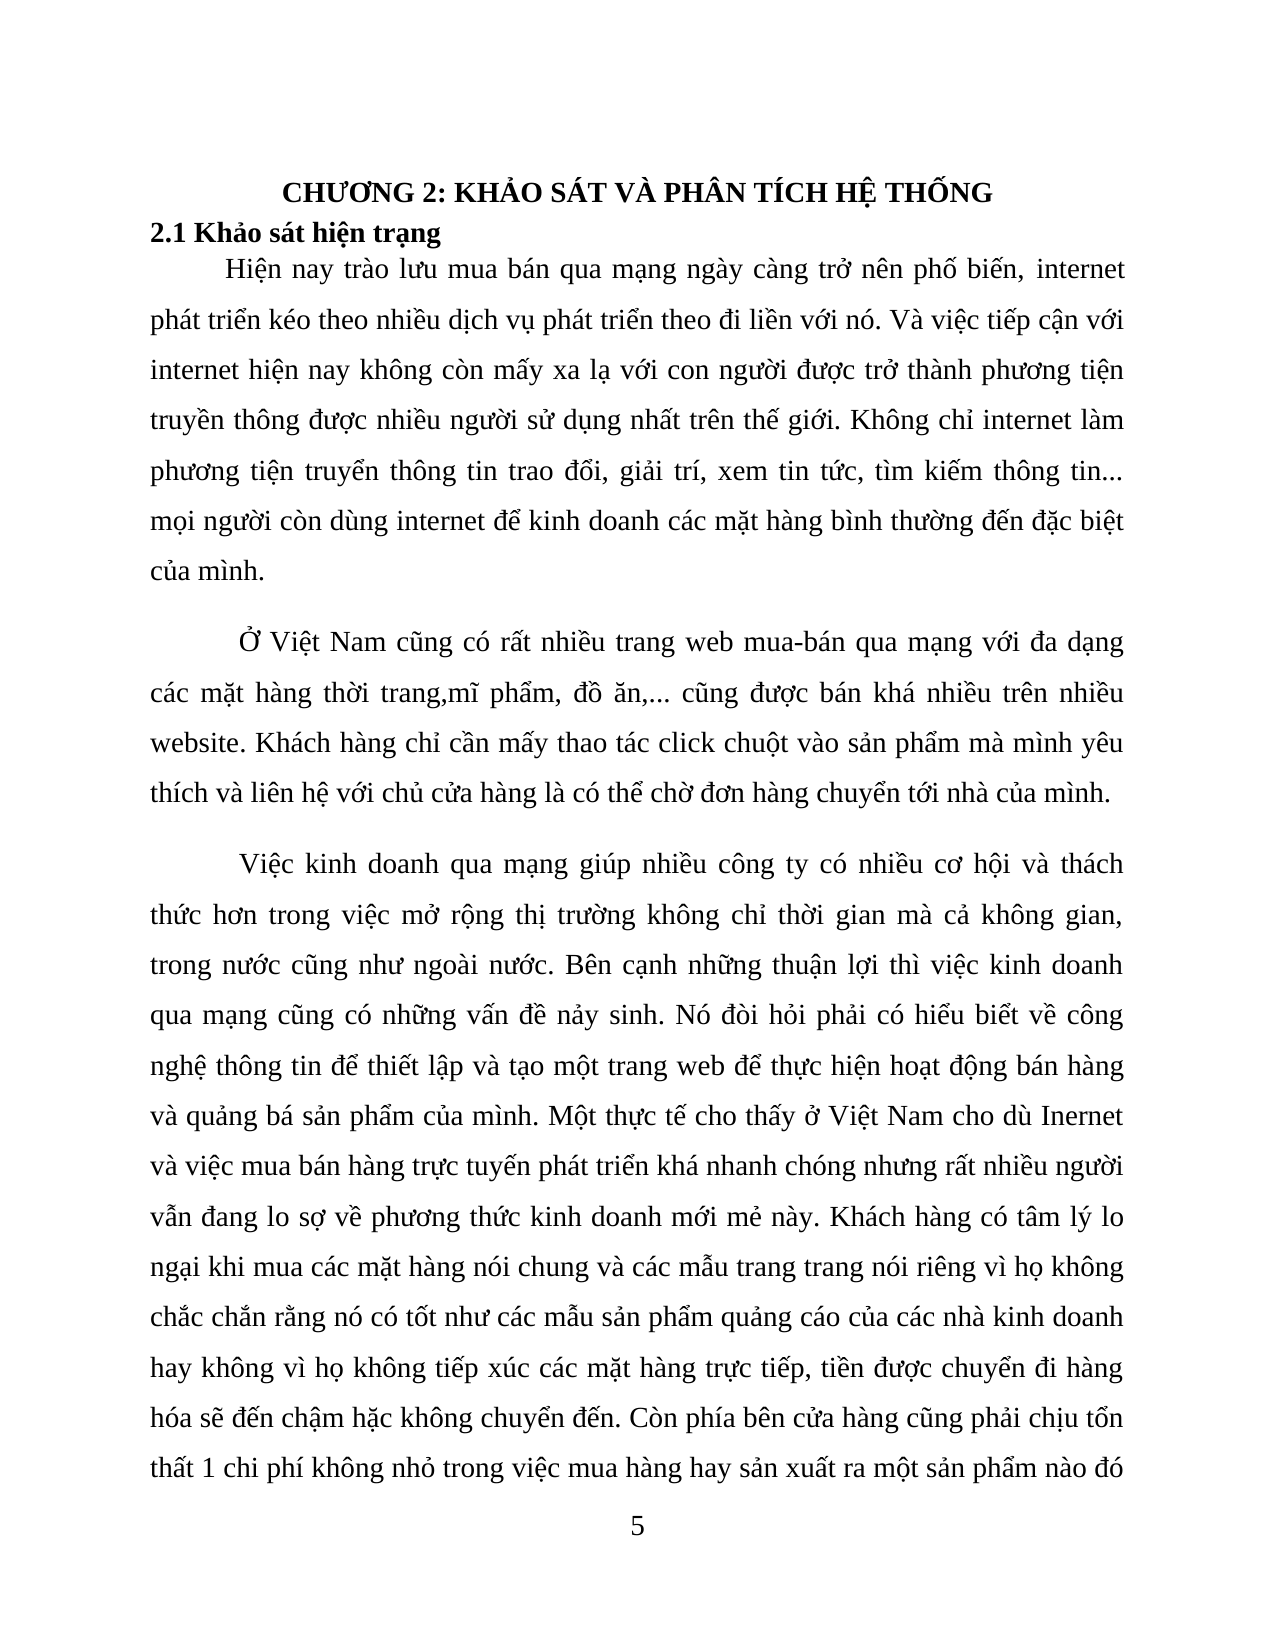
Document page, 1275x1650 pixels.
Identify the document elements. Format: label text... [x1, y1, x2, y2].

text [150, 847, 1125, 1484]
subtitle 2.1 Khảo sát hiện trạng [150, 215, 1125, 249]
subtitle CHƯƠNG 2: KHẢO SÁT VÀ PHÂN TÍCH HỆ THỐNG [150, 175, 1125, 208]
text Ở Việt Nam cũng có rất nhiều trang web mua-bán qua mạng với đa dạng các mặt hàng thời trang,mĩ phẩm, đồ ăn,... cũng được bán khá nhiều trên nhiều website. Khách hàng chỉ cần mấy thao tác click chuột vào sản phẩm mà mình yêu thích và liên hệ với chủ cửa hàng là có thể chờ đơn hàng chuyển tới nhà của mình. [150, 624, 1125, 809]
text Hiện nay trào lưu mua bán qua mạng ngày càng trở nên phố biến, internet phát triển kéo theo nhiều dịch vụ phát triển theo đi liền với nó. Và việc tiếp cận với internet hiện nay không còn mấy xa lạ với con người được trở thành phương tiện truyền thông được nhiều người sử dụng nhất trên thế giới. Không chỉ internet làm phương tiện truyển thông tin trao đổi, giải trí, xem tin tức, tìm kiếm thông tin... mọi người còn dùng internet để kinh doanh các mặt hàng bình thường đến đặc biệt của mình. [150, 251, 1125, 587]
